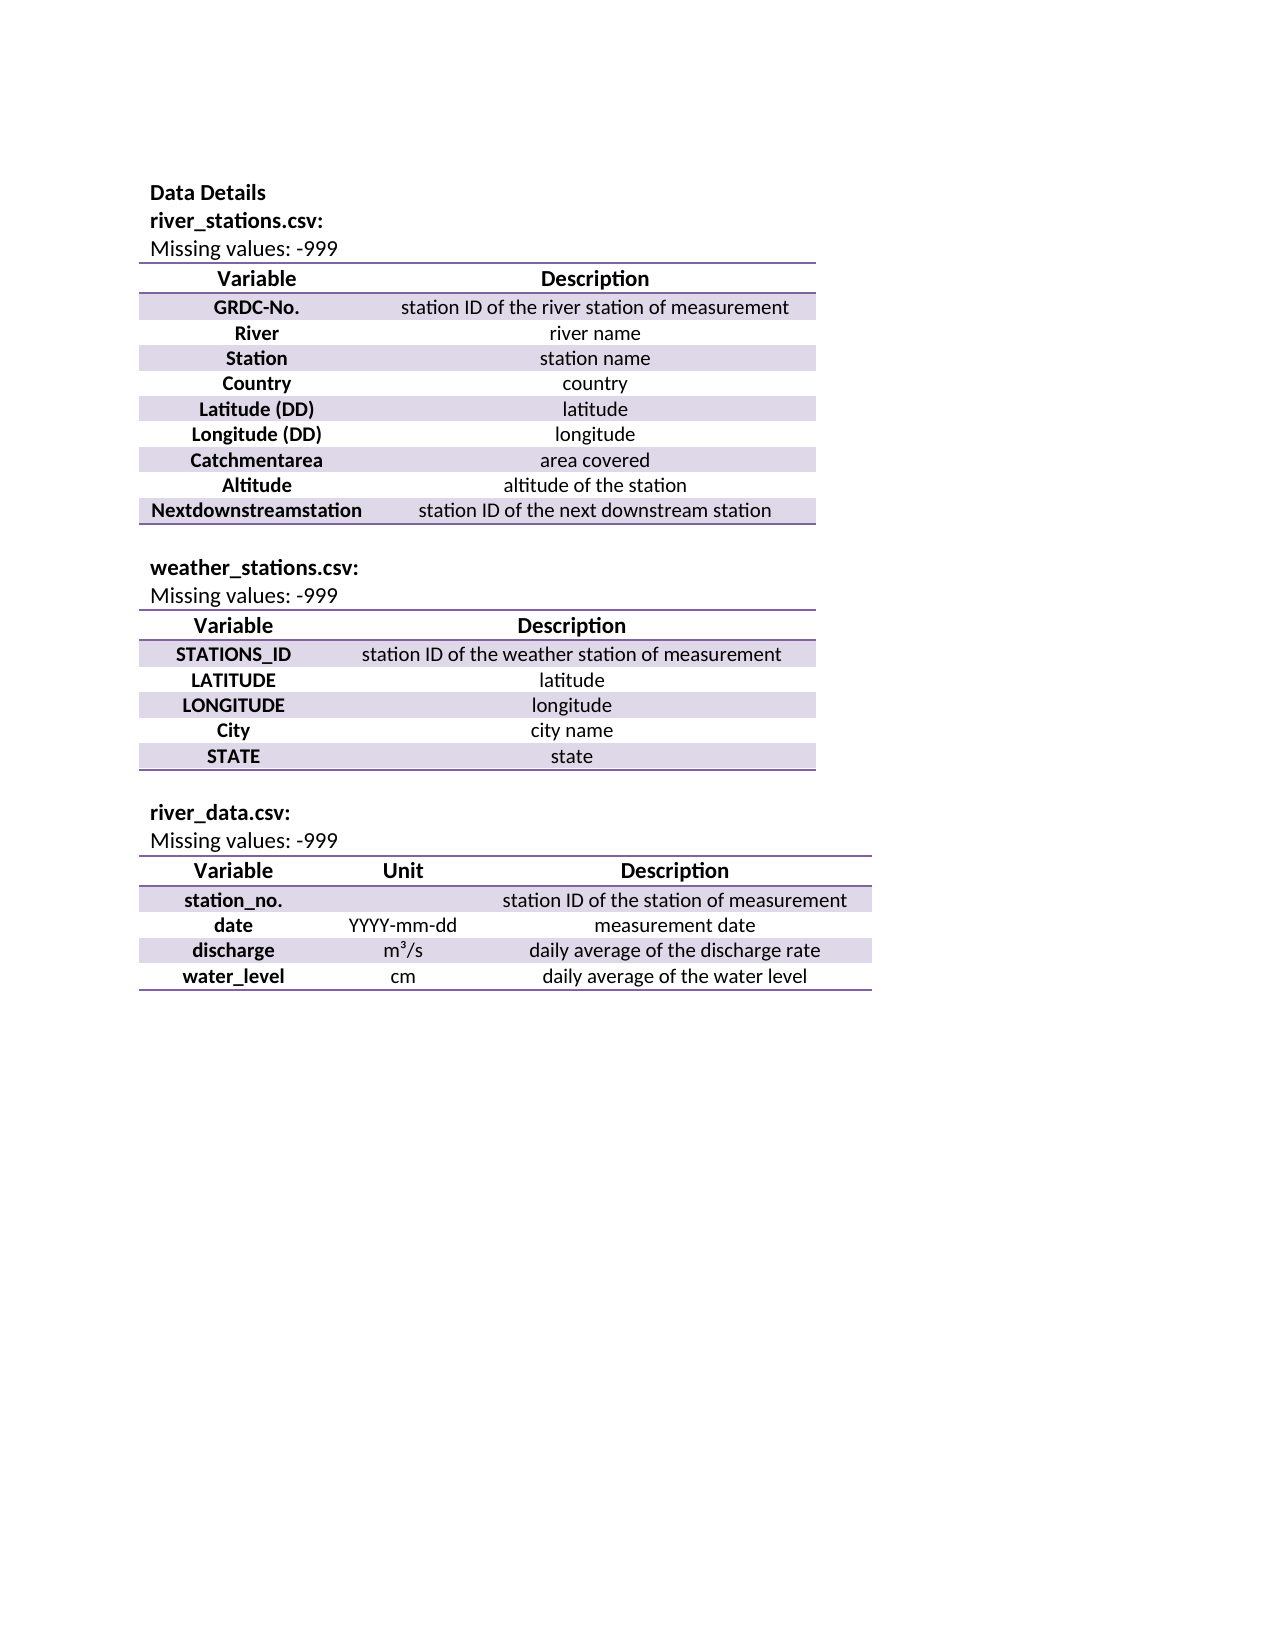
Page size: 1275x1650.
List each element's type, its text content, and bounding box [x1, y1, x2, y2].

table_cell area covered [375, 447, 816, 472]
table_cell Altitude [139, 472, 375, 498]
table_cell station_no. [139, 887, 328, 912]
table_cell station name [375, 345, 816, 371]
table_cell measurement date [478, 912, 872, 938]
text Data Details [150, 178, 1125, 206]
text weather_stations.csv: [150, 553, 1125, 581]
table_cell country [375, 371, 816, 396]
table_cell station ID of the next downstream station [375, 498, 816, 523]
table_header Variable [139, 264, 375, 292]
table_cell station ID of the station of measurement [478, 887, 872, 912]
table_cell Country [139, 371, 375, 396]
table_cell cm [328, 963, 478, 988]
table_header Variable [139, 611, 328, 639]
table_cell latitude [328, 667, 816, 692]
table_header Description [478, 857, 872, 885]
text Missing values: -999 [150, 827, 1125, 854]
text river_data.csv: [150, 798, 1125, 827]
table_header Variable [139, 857, 328, 885]
table_cell discharge [139, 938, 328, 963]
table_cell LONGITUDE [139, 692, 328, 718]
table_cell latitude [375, 396, 816, 421]
table_cell [328, 887, 478, 912]
text river_stations.csv: [150, 206, 1125, 234]
table_cell altitude of the station [375, 472, 816, 498]
table_cell GRDC-No. [139, 294, 375, 320]
table_cell station ID of the river station of measurement [375, 294, 816, 320]
table_cell LATITUDE [139, 667, 328, 692]
table_cell Nextdownstreamstation [139, 498, 375, 523]
table_header Description [328, 611, 816, 639]
table_cell Longitude (DD) [139, 421, 375, 447]
table_cell river name [375, 320, 816, 345]
text Missing values: -999 [150, 581, 1125, 609]
table_cell STATIONS_ID [139, 641, 328, 667]
table_header Unit [328, 857, 478, 885]
table_cell daily average of the discharge rate [478, 938, 872, 963]
table_cell longitude [328, 692, 816, 718]
table_cell STATE [139, 743, 328, 768]
table_cell longitude [375, 421, 816, 447]
table_cell Station [139, 345, 375, 371]
table_cell Catchmentarea [139, 447, 375, 472]
table_cell date [139, 912, 328, 938]
table_cell daily average of the water level [478, 963, 872, 988]
table_cell Latitude (DD) [139, 396, 375, 421]
table_cell city name [328, 718, 816, 743]
table_cell m³/s [328, 938, 478, 963]
table_cell City [139, 718, 328, 743]
text Missing values: -999 [150, 234, 1125, 262]
table_cell state [328, 743, 816, 768]
table_cell water_level [139, 963, 328, 988]
table_cell station ID of the weather station of measurement [328, 641, 816, 667]
table_header Description [375, 264, 816, 292]
table_cell River [139, 320, 375, 345]
table_cell YYYY-mm-dd [328, 912, 478, 938]
